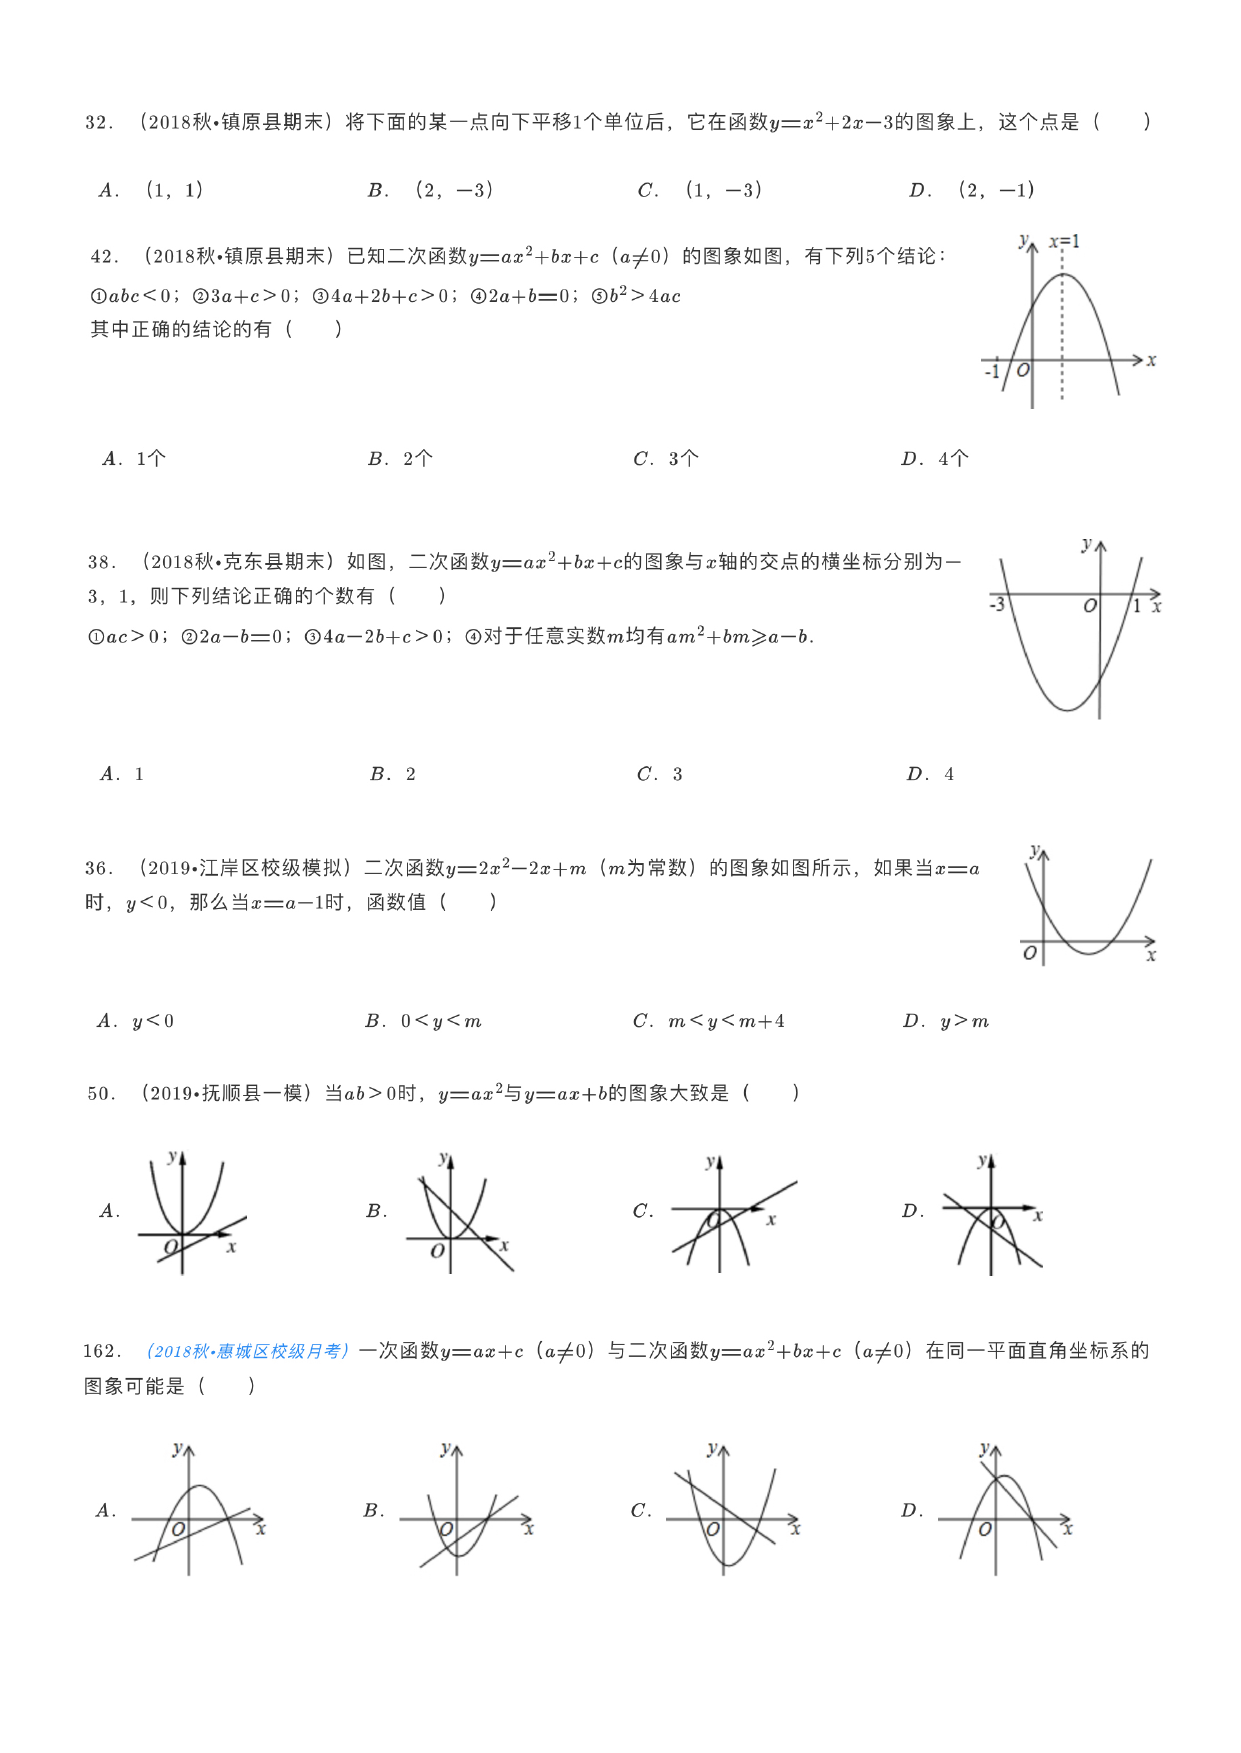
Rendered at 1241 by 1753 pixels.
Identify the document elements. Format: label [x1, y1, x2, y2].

picture [75, 532, 1165, 799]
picture [75, 1326, 1165, 1585]
picture [75, 841, 1165, 1047]
picture [75, 92, 1165, 210]
picture [75, 224, 1165, 489]
picture [75, 1061, 1165, 1289]
